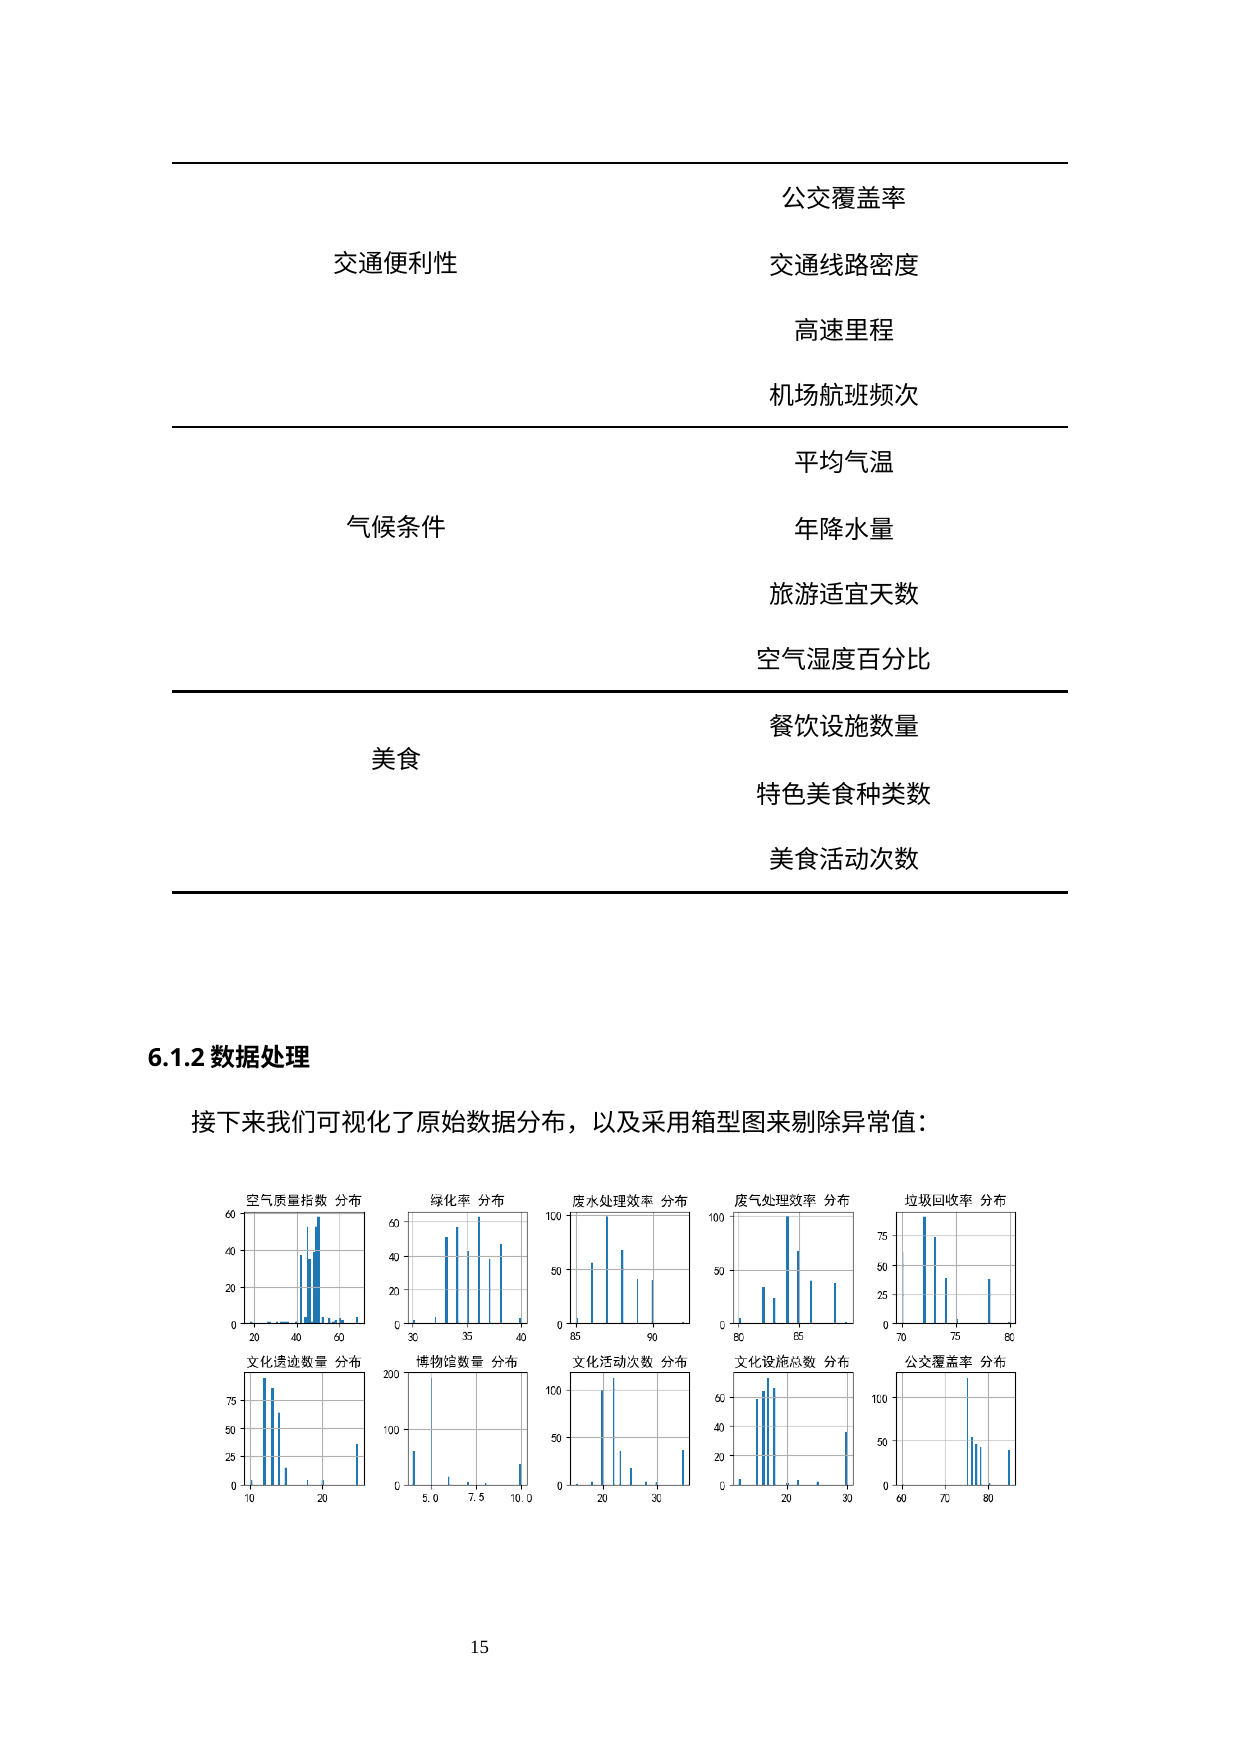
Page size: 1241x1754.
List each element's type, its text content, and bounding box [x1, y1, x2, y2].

table_cell 高速里程 [620, 296, 1068, 361]
table_cell 空气湿度百分比 [620, 625, 1068, 690]
table_cell 美食 [172, 693, 620, 891]
table_cell 机场航班频次 [620, 361, 1068, 426]
text 6.1.2数据处理 [148, 1023, 1092, 1088]
table_cell 交通便利性 [172, 164, 620, 426]
table_cell 餐饮设施数量 [620, 693, 1068, 757]
table_cell 平均气温 [620, 428, 1068, 493]
table_cell 气候条件 [172, 428, 620, 690]
text 接下来我们可视化了原始数据分布，以及采用箱型图来剔除异常值： [148, 1088, 1092, 1153]
table_cell 美食活动次数 [620, 826, 1068, 891]
table_cell 特色美食种类数 [620, 758, 1068, 826]
table_cell 旅游适宜天数 [620, 560, 1068, 625]
picture [211, 1185, 1023, 1506]
table_cell 交通线路密度 [620, 229, 1068, 296]
table_cell 公交覆盖率 [620, 164, 1068, 229]
table_cell 年降水量 [620, 493, 1068, 560]
